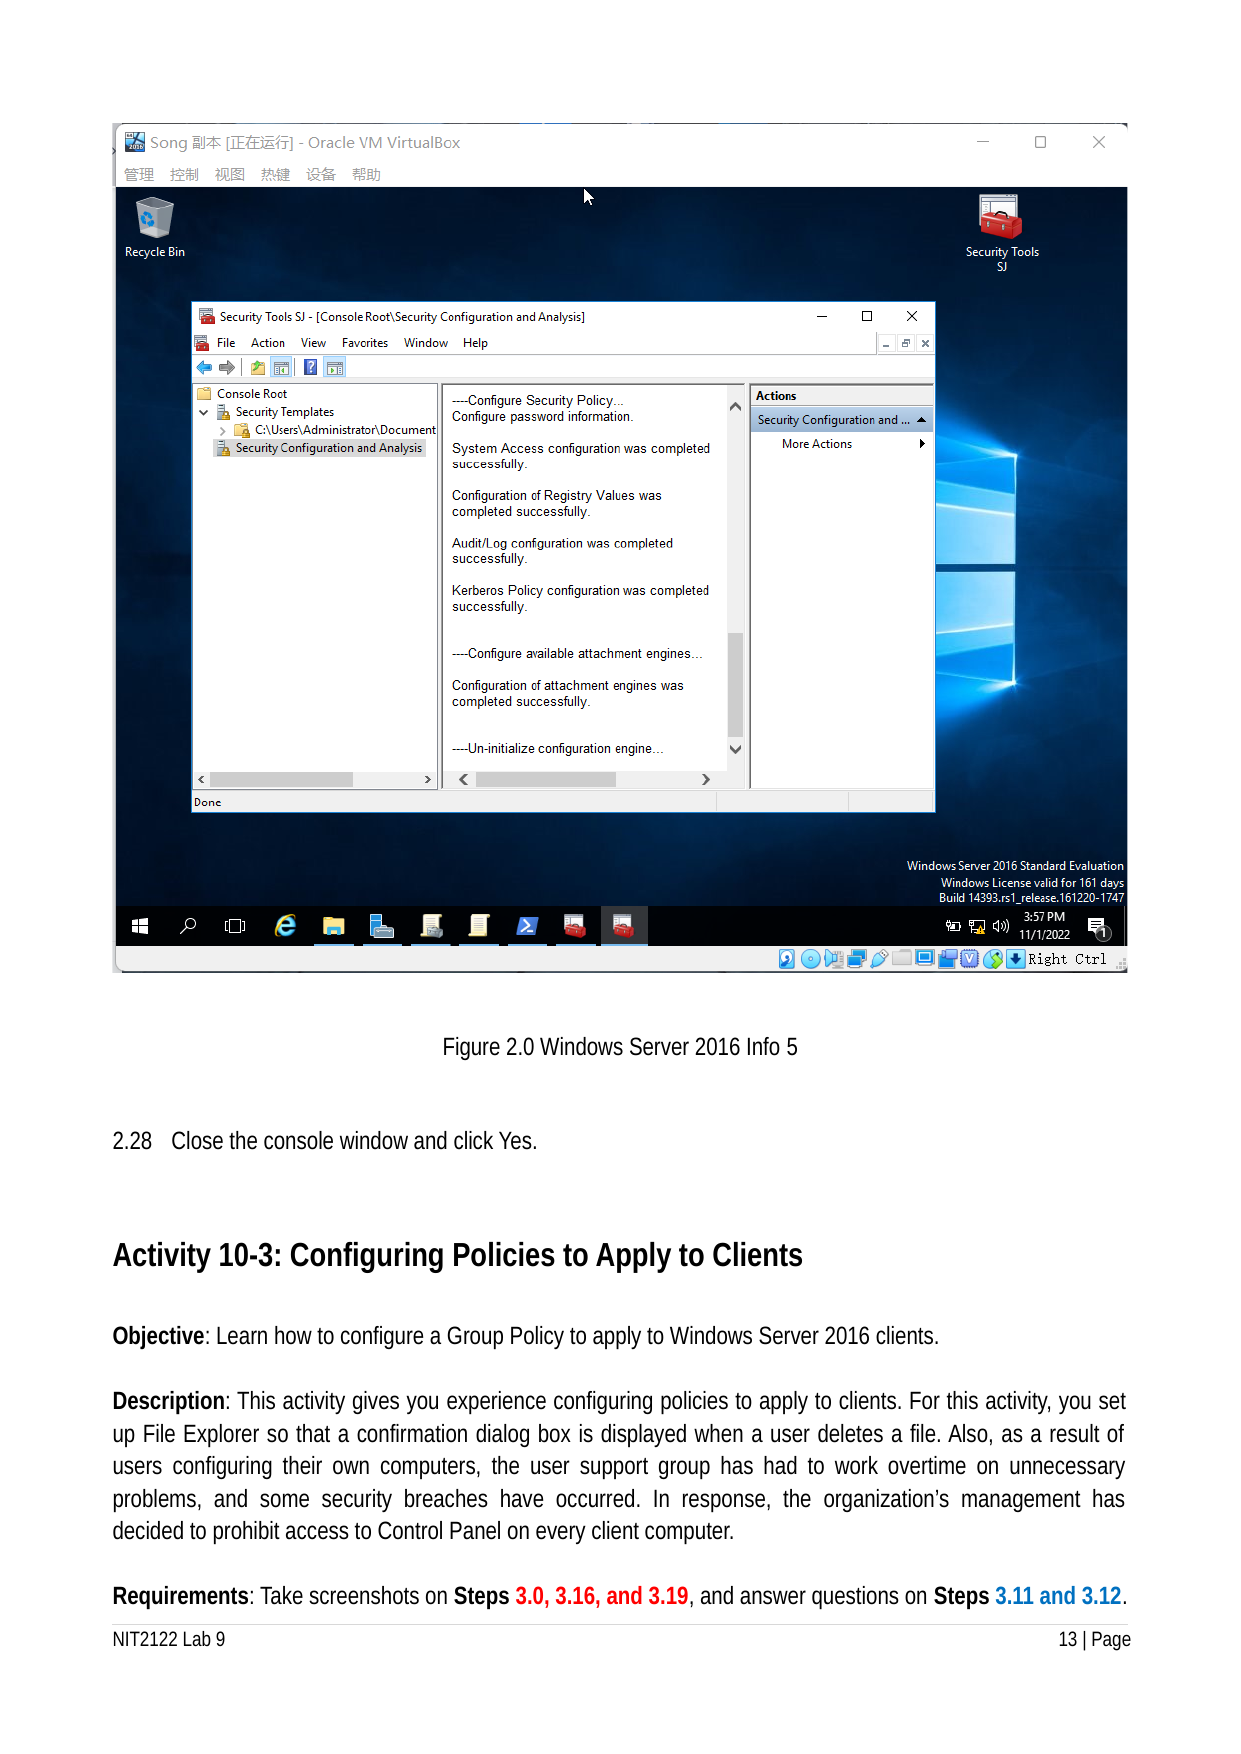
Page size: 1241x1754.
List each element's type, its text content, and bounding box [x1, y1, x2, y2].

text 2.28 Close the console window and click Yes. [112, 1124, 1128, 1157]
text Requirements: Take screenshots on Steps 3.0, 3.16, and 3.19, and answer questions on Steps 3.11 and 3.12. [112, 1579, 1128, 1612]
text Description: This activity gives you experience configuring policies to apply to clients. For this activity, you set up File Explorer so that a confirmation dialog box is displayed when a user deletes a file. Also, as a result of users configuring their own computers, the user support group has had to work overtime on unnecessary problems, and some security breaches have occurred. In response, the organization’s management has decided to prohibit access to Control Panel on every client computer. [112, 1384, 1128, 1547]
text Objective: Learn how to configure a Group Policy to apply to Windows Server 2016 clients. [112, 1319, 1128, 1352]
text Activity 10-3: Configuring Policies to Apply to Clients [112, 1222, 1128, 1287]
text Figure 2.0 Windows Server 2016 Info 5 [112, 1030, 1128, 1062]
picture [112, 123, 1128, 973]
